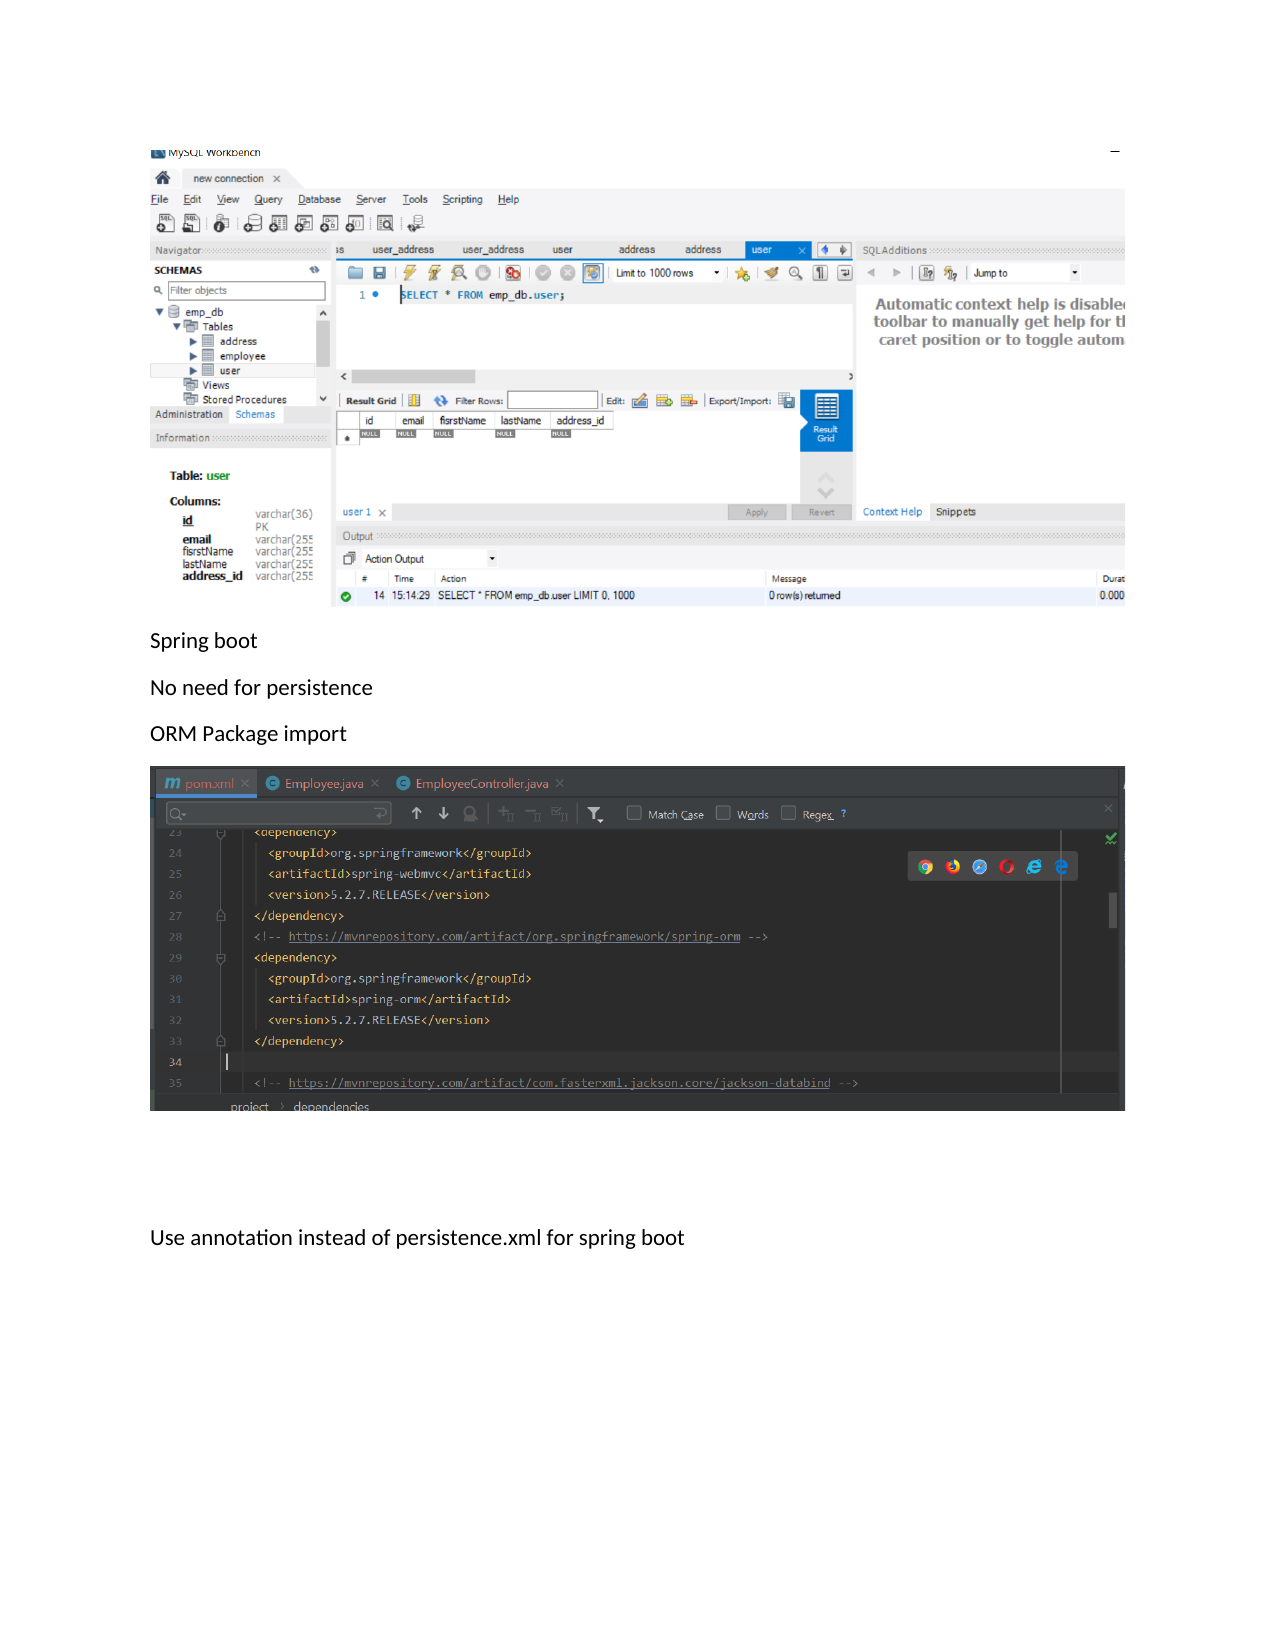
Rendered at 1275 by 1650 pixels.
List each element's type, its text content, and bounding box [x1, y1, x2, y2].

text Spring boot [150, 626, 1125, 654]
picture [150, 150, 1125, 607]
text No need for persistence [150, 673, 1125, 701]
picture [150, 766, 1125, 1111]
text Use annotation instead of persistence.xml for spring boot [150, 1223, 1125, 1251]
text ORM Package import [150, 719, 1125, 748]
